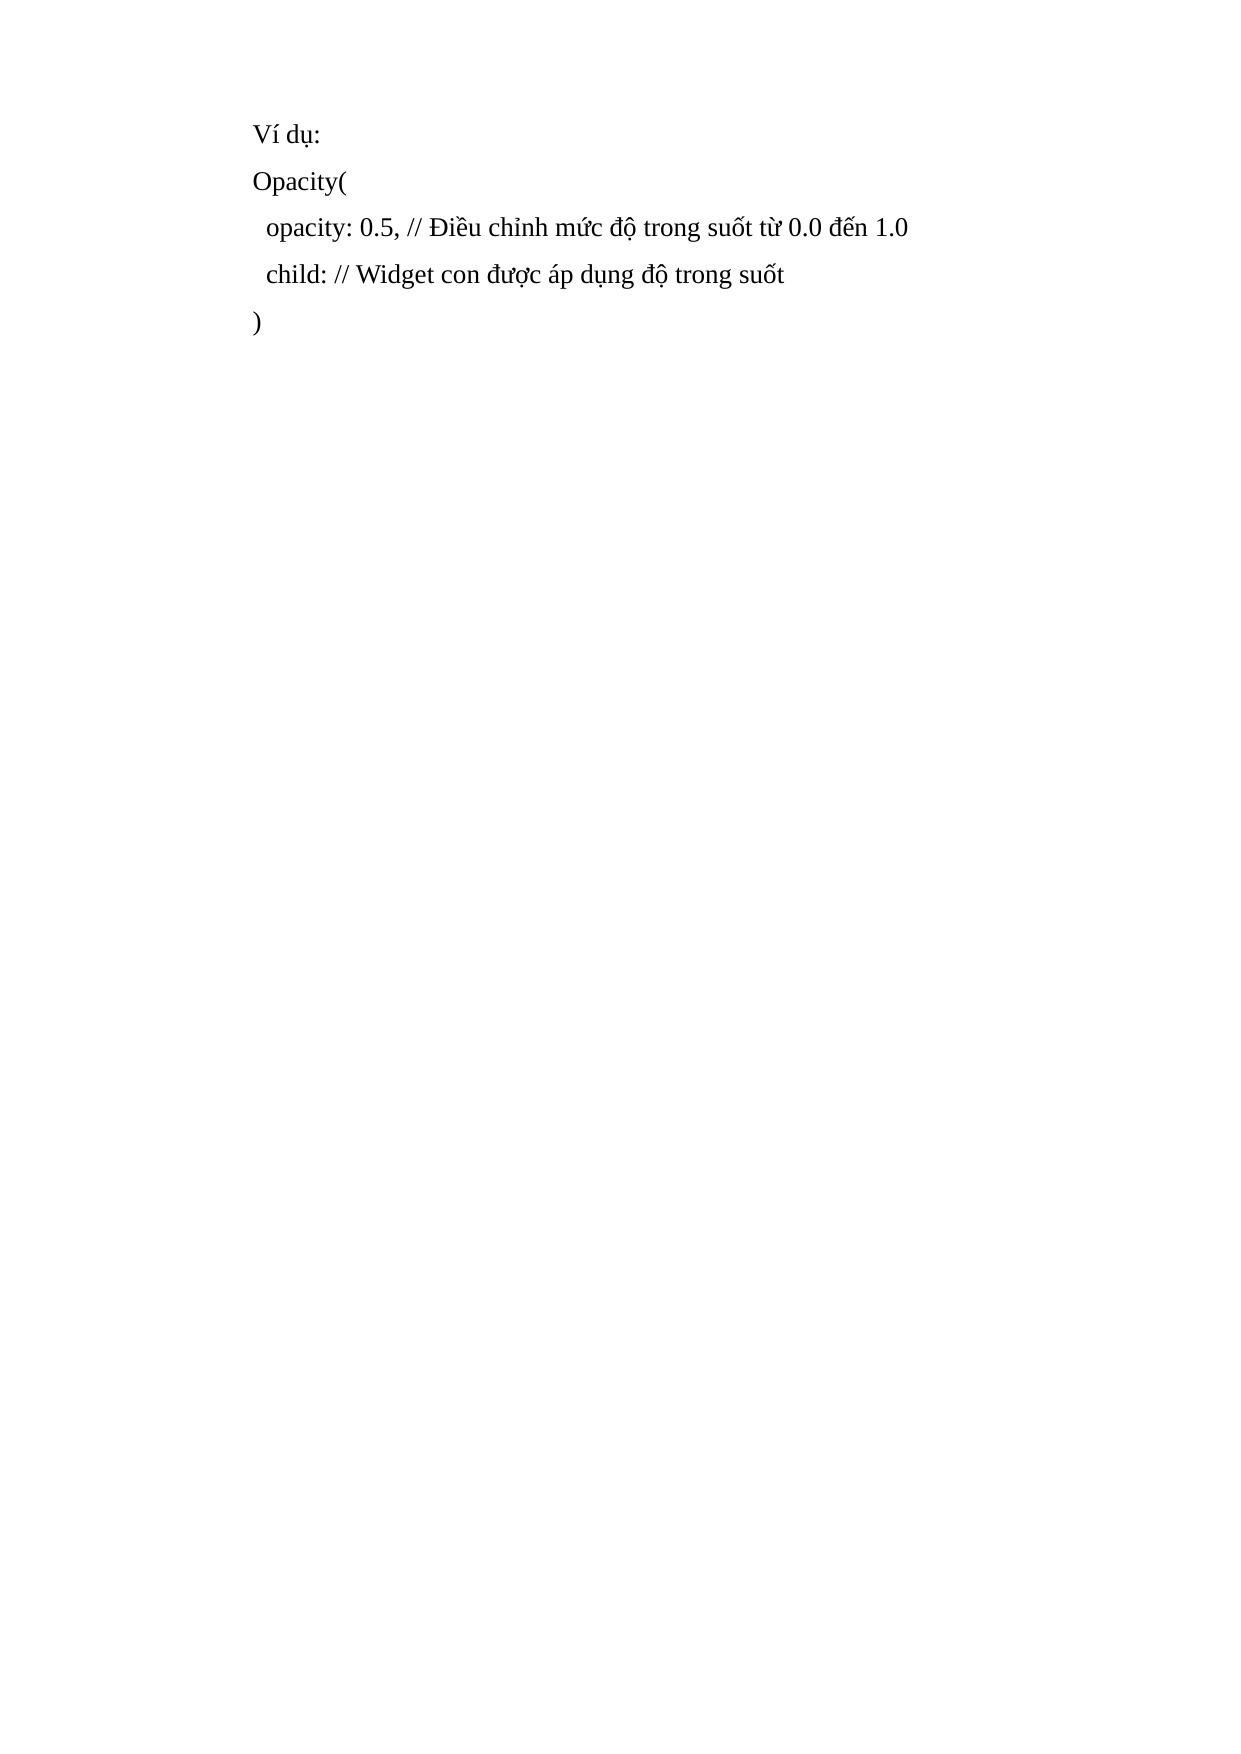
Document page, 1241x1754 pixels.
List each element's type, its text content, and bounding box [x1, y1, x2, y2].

text ) [252, 305, 1122, 336]
text child: // Widget con được áp dụng độ trong suốt [252, 258, 1122, 289]
text opacity: 0.5, // Điều chỉnh mức độ trong suốt từ 0.0 đến 1.0 [252, 211, 1122, 243]
text Opacity( [252, 165, 1122, 196]
text Ví dụ: [252, 118, 1122, 149]
